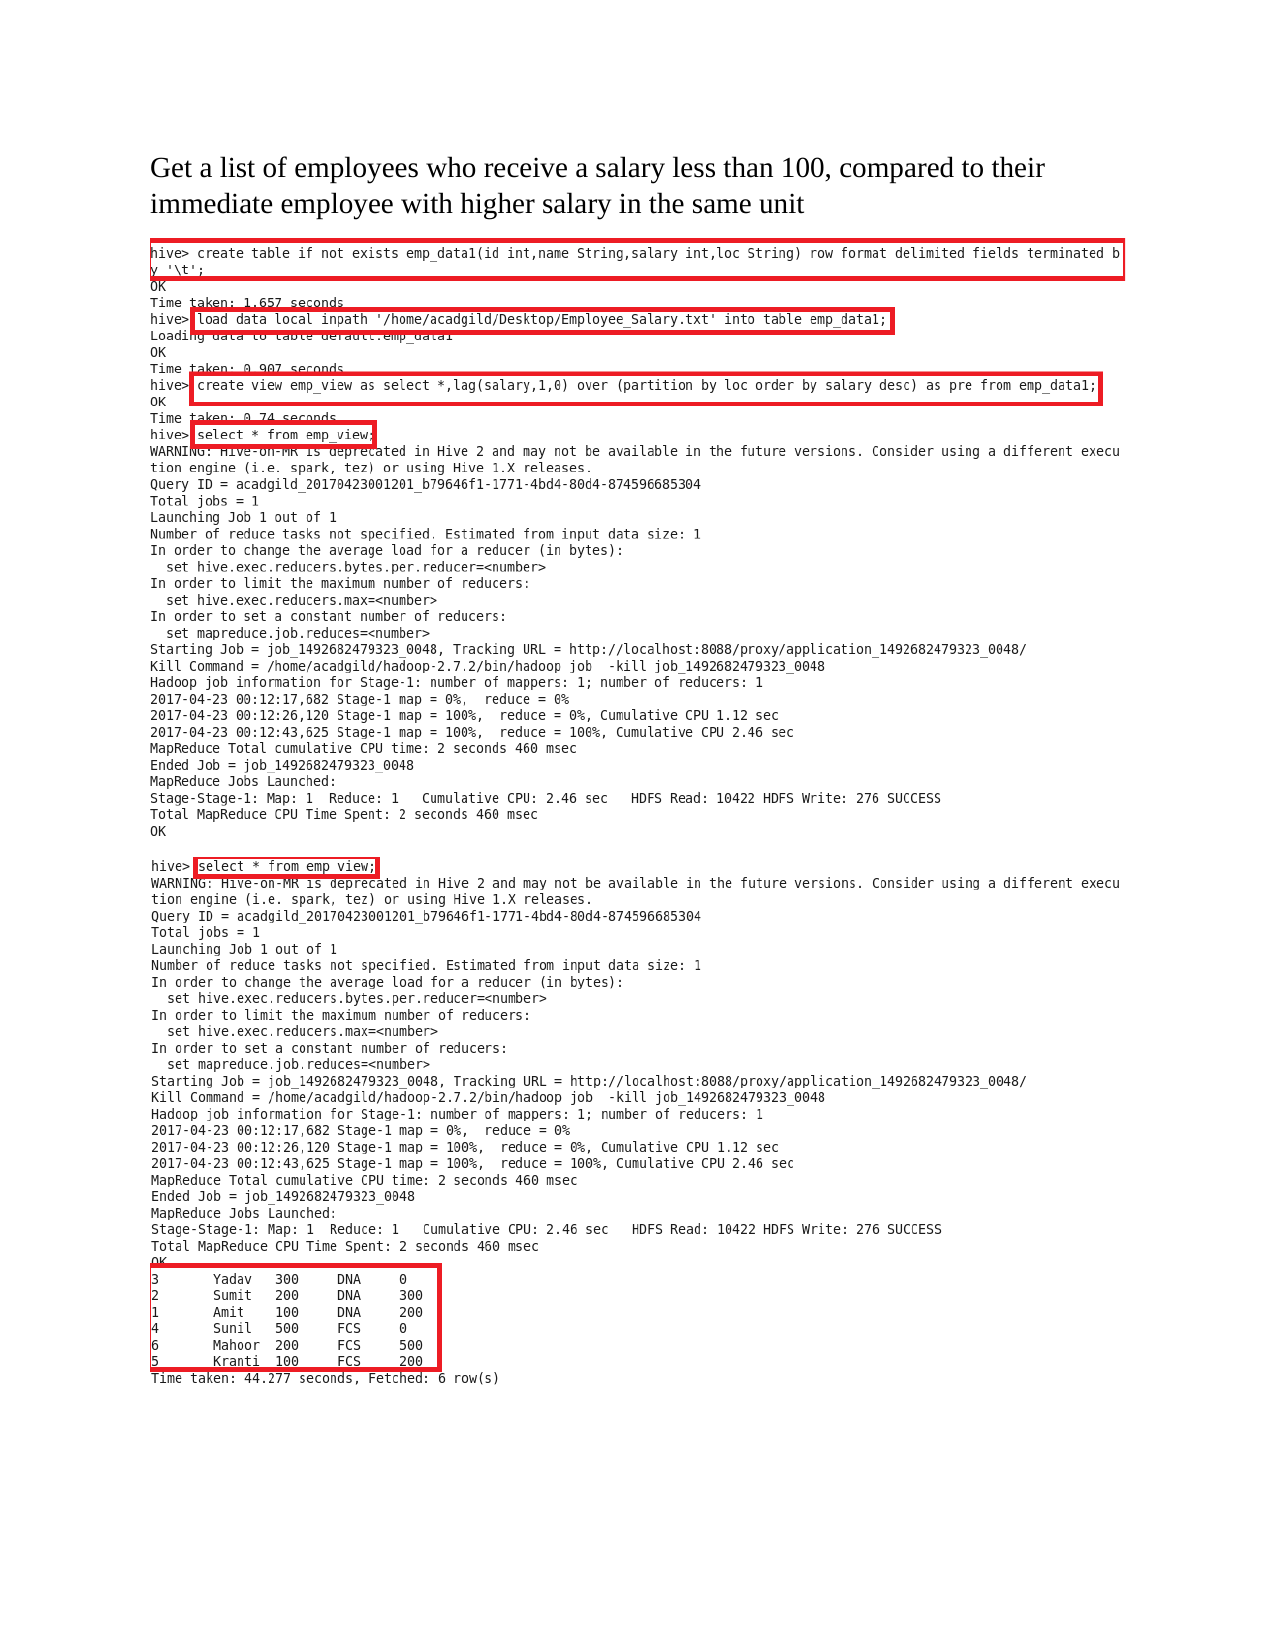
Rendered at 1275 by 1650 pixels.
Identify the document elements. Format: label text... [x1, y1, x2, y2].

picture [150, 238, 1125, 839]
picture [150, 857, 1125, 1385]
text Get a list of employees who receive a salary less than 100, compared to their immediate employee with higher salary in the same unit [150, 150, 1125, 220]
